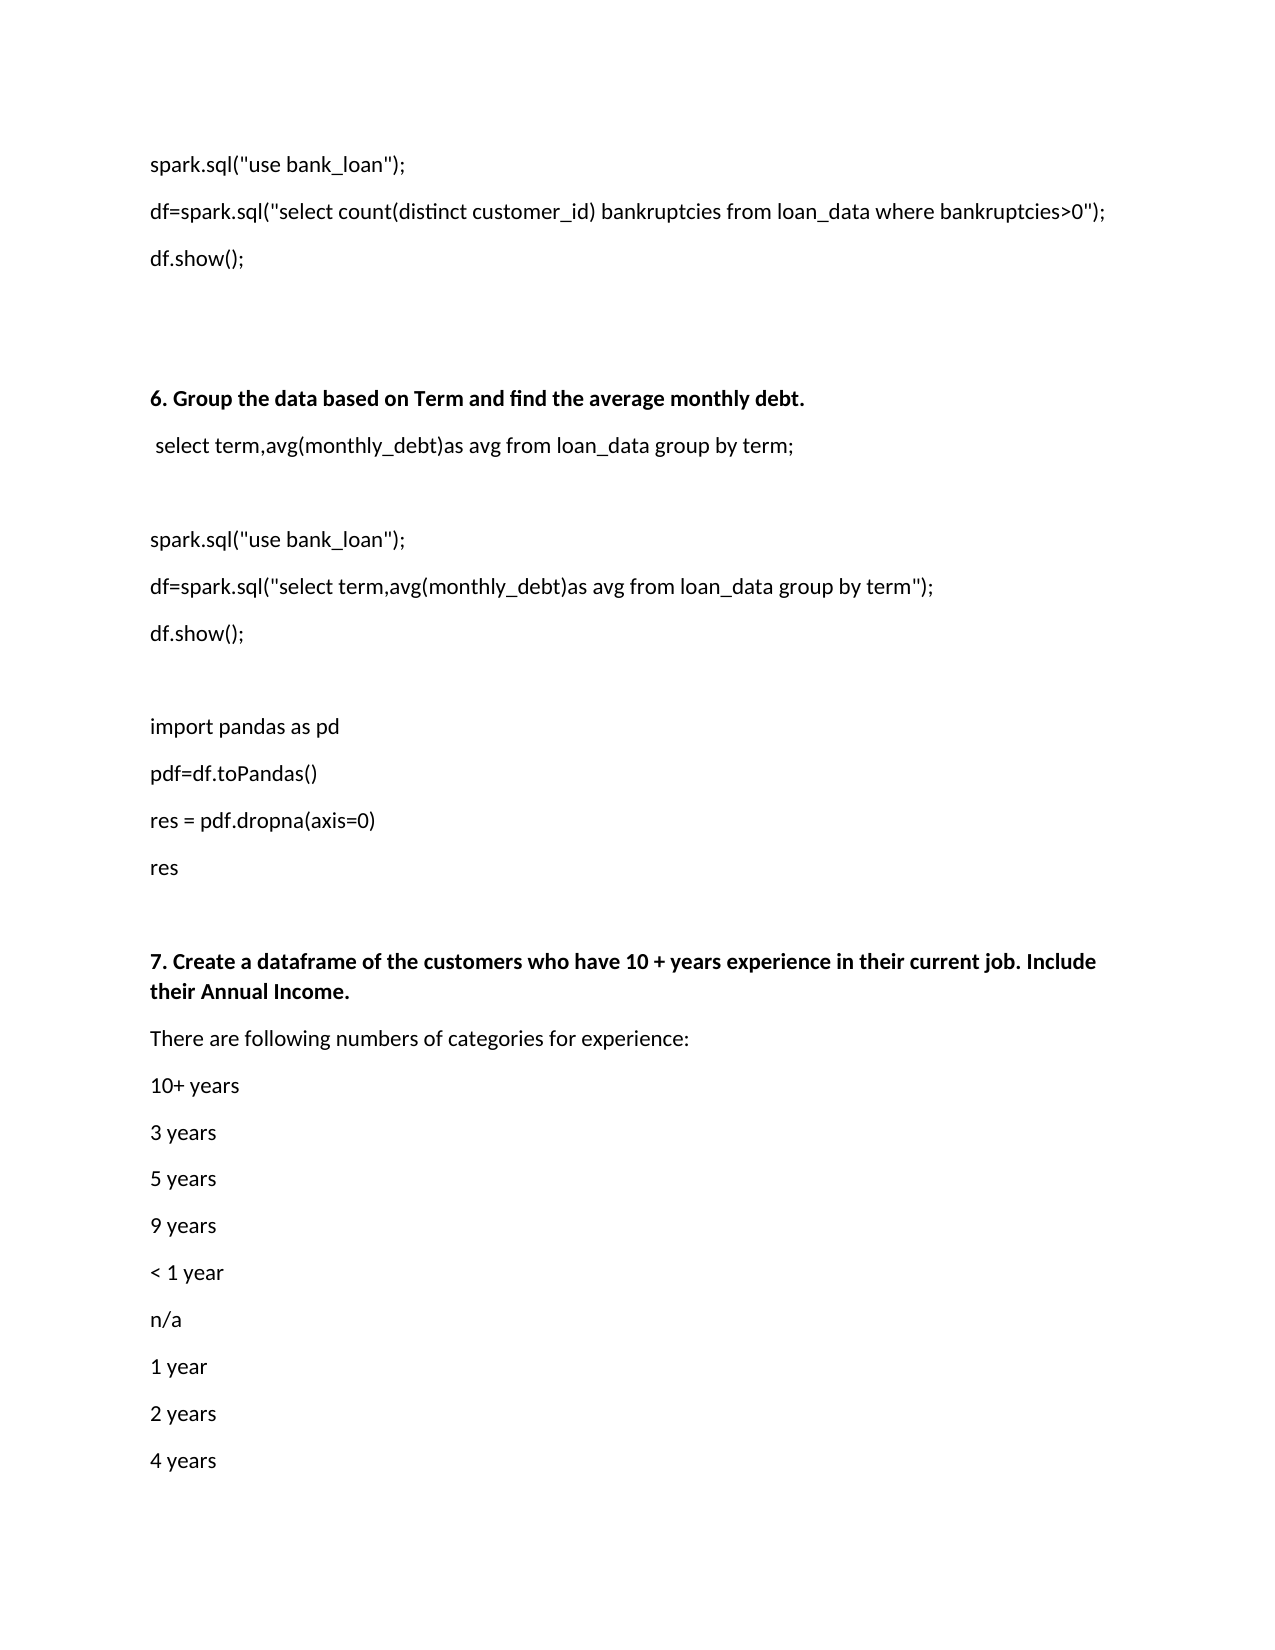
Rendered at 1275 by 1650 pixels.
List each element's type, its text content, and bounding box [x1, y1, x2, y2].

text There are following numbers of categories for experience: [150, 1024, 1125, 1052]
text 4 years [150, 1446, 1125, 1474]
text import pandas as pd [150, 712, 1125, 741]
text < 1 year [150, 1258, 1125, 1286]
text df.show(); [150, 244, 1125, 272]
text n/a [150, 1305, 1125, 1333]
text 6. Group the data based on Term and find the average monthly debt. [150, 384, 1125, 412]
text df=spark.sql("select count(distinct customer_id) bankruptcies from loan_data where bankruptcies>0"); [150, 197, 1125, 225]
text 1 year [150, 1352, 1125, 1380]
text df=spark.sql("select term,avg(monthly_debt)as avg from loan_data group by term"); [150, 572, 1125, 600]
text 10+ years [150, 1071, 1125, 1099]
text res [150, 853, 1125, 881]
text 3 years [150, 1118, 1125, 1146]
text pdf=df.toPandas() [150, 759, 1125, 787]
text select term,avg(monthly_debt)as avg from loan_data group by term; [150, 431, 1125, 459]
text 5 years [150, 1164, 1125, 1193]
text 7. Create a dataframe of the customers who have 10 + years experience in their current job. Include their Annual Income. [150, 947, 1125, 1005]
text 2 years [150, 1399, 1125, 1427]
text spark.sql("use bank_loan"); [150, 525, 1125, 553]
text res = pdf.dropna(axis=0) [150, 806, 1125, 834]
text 9 years [150, 1211, 1125, 1239]
text df.show(); [150, 619, 1125, 647]
text spark.sql("use bank_loan"); [150, 150, 1125, 178]
